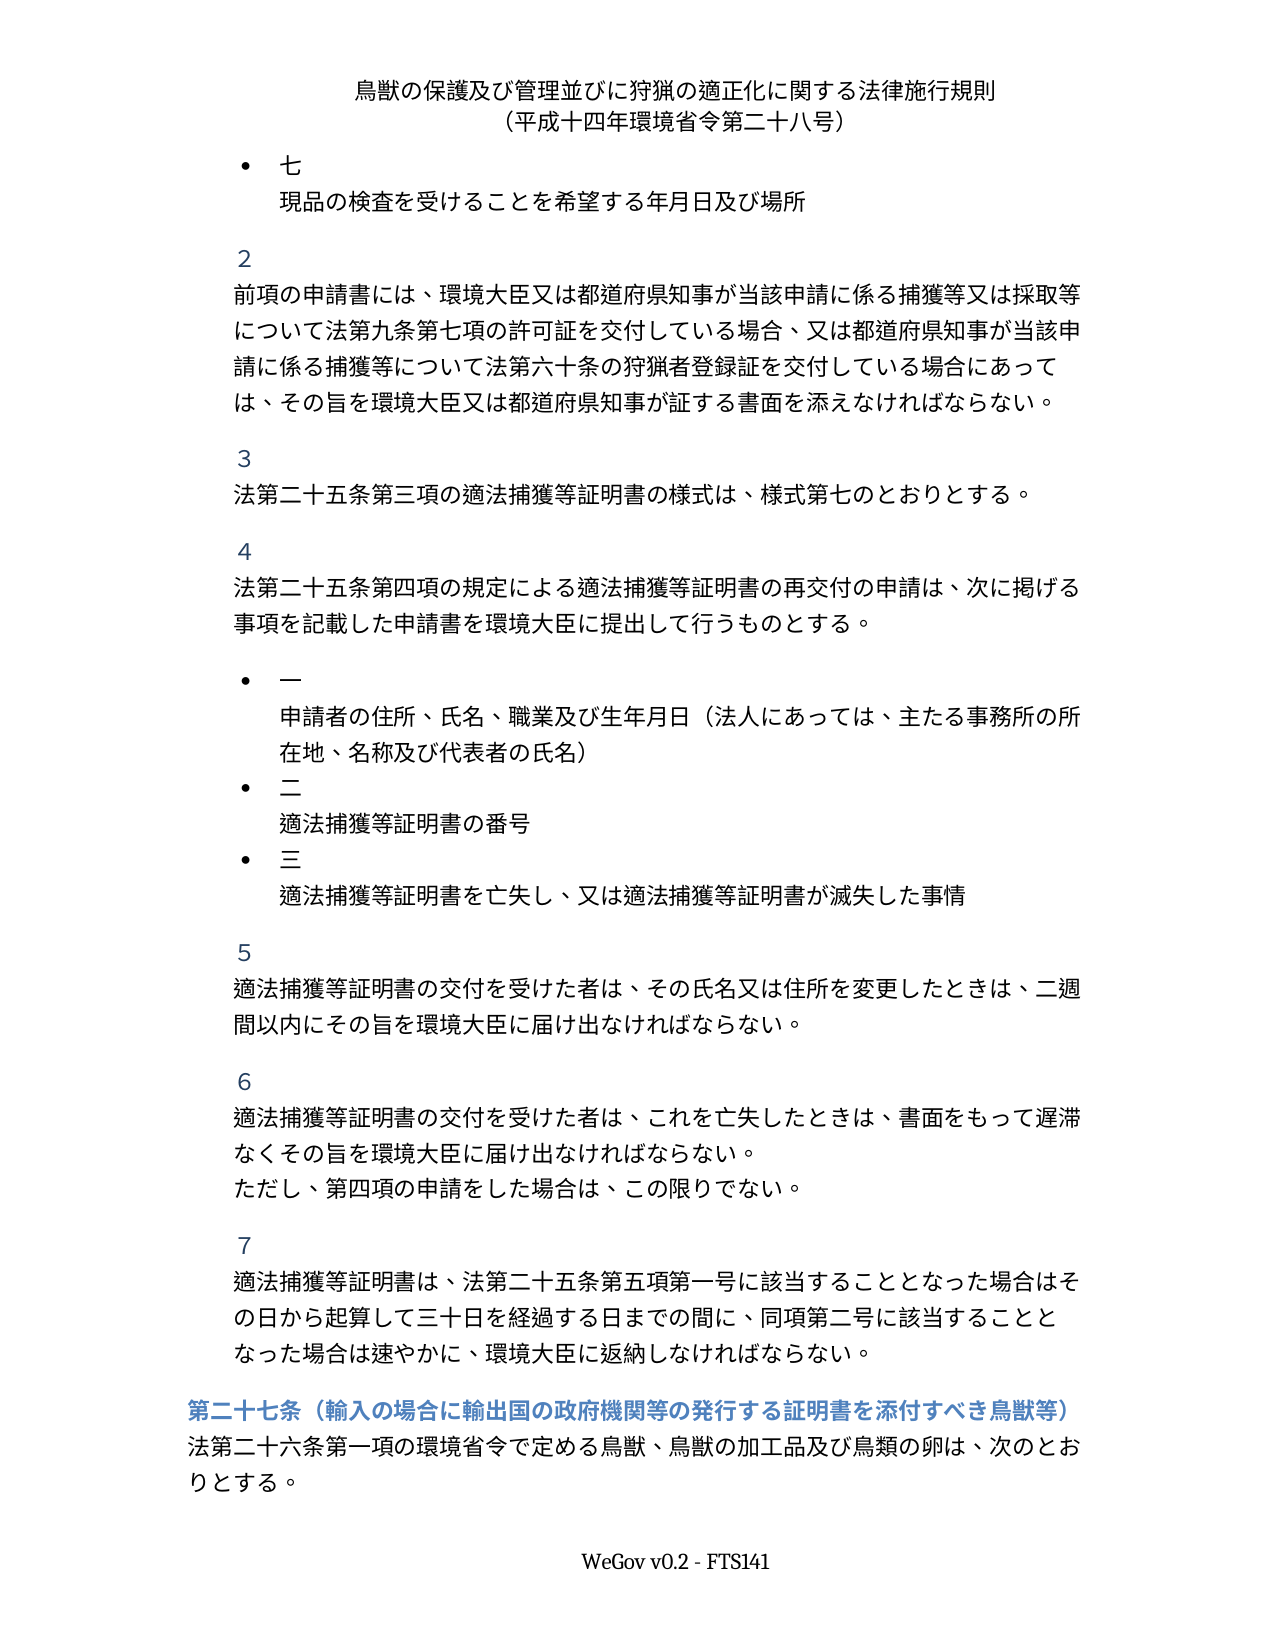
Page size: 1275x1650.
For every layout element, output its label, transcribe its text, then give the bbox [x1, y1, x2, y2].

subtitle ３ [233, 443, 1087, 474]
list 一 申請者の住所、氏名、職業及び生年月日（法人にあっては、主たる事務所の所在地、名称及び代表者の氏名） [242, 664, 1087, 768]
subtitle ６ [233, 1066, 1087, 1097]
subtitle ７ [233, 1230, 1087, 1261]
text 前項の申請書には、環境大臣又は都道府県知事が当該申請に係る捕獲等又は採取等について法第九条第七項の許可証を交付している場合、又は都道府県知事が当該申請に係る捕獲等について法第六十条の狩猟者登録証を交付している場合にあっては、その旨を環境大臣又は都道府県知事が証する書面を添えなければならない。 [233, 279, 1087, 418]
list 二 適法捕獲等証明書の番号 [242, 772, 1087, 839]
text 法第二十六条第一項の環境省令で定める鳥獣、鳥獣の加工品及び鳥類の卵は、次のとおりとする。 [187, 1431, 1087, 1498]
subtitle ２ [233, 243, 1087, 274]
text 適法捕獲等証明書の交付を受けた者は、その氏名又は住所を変更したときは、二週間以内にその旨を環境大臣に届け出なければならない。 [233, 973, 1087, 1040]
subtitle ５ [233, 937, 1087, 968]
text 法第二十五条第四項の規定による適法捕獲等証明書の再交付の申請は、次に掲げる事項を記載した申請書を環境大臣に提出して行うものとする。 [233, 572, 1087, 639]
text 適法捕獲等証明書の交付を受けた者は、これを亡失したときは、書面をもって遅滞なくその旨を環境大臣に届け出なければならない。 ただし、第四項の申請をした場合は、この限りでない。 [233, 1102, 1087, 1205]
text 適法捕獲等証明書は、法第二十五条第五項第一号に該当することとなった場合はその日から起算して三十日を経過する日までの間に、同項第二号に該当することとなった場合は速やかに、環境大臣に返納しなければならない。 [233, 1266, 1087, 1369]
list 七 現品の検査を受けることを希望する年月日及び場所 [242, 150, 1087, 217]
subtitle 第二十七条（輸入の場合に輸出国の政府機関等の発行する証明書を添付すべき鳥獣等） [187, 1395, 1087, 1426]
text 法第二十五条第三項の適法捕獲等証明書の様式は、様式第七のとおりとする。 [233, 479, 1087, 510]
list 三 適法捕獲等証明書を亡失し、又は適法捕獲等証明書が滅失した事情 [242, 844, 1087, 911]
subtitle ４ [233, 536, 1087, 567]
